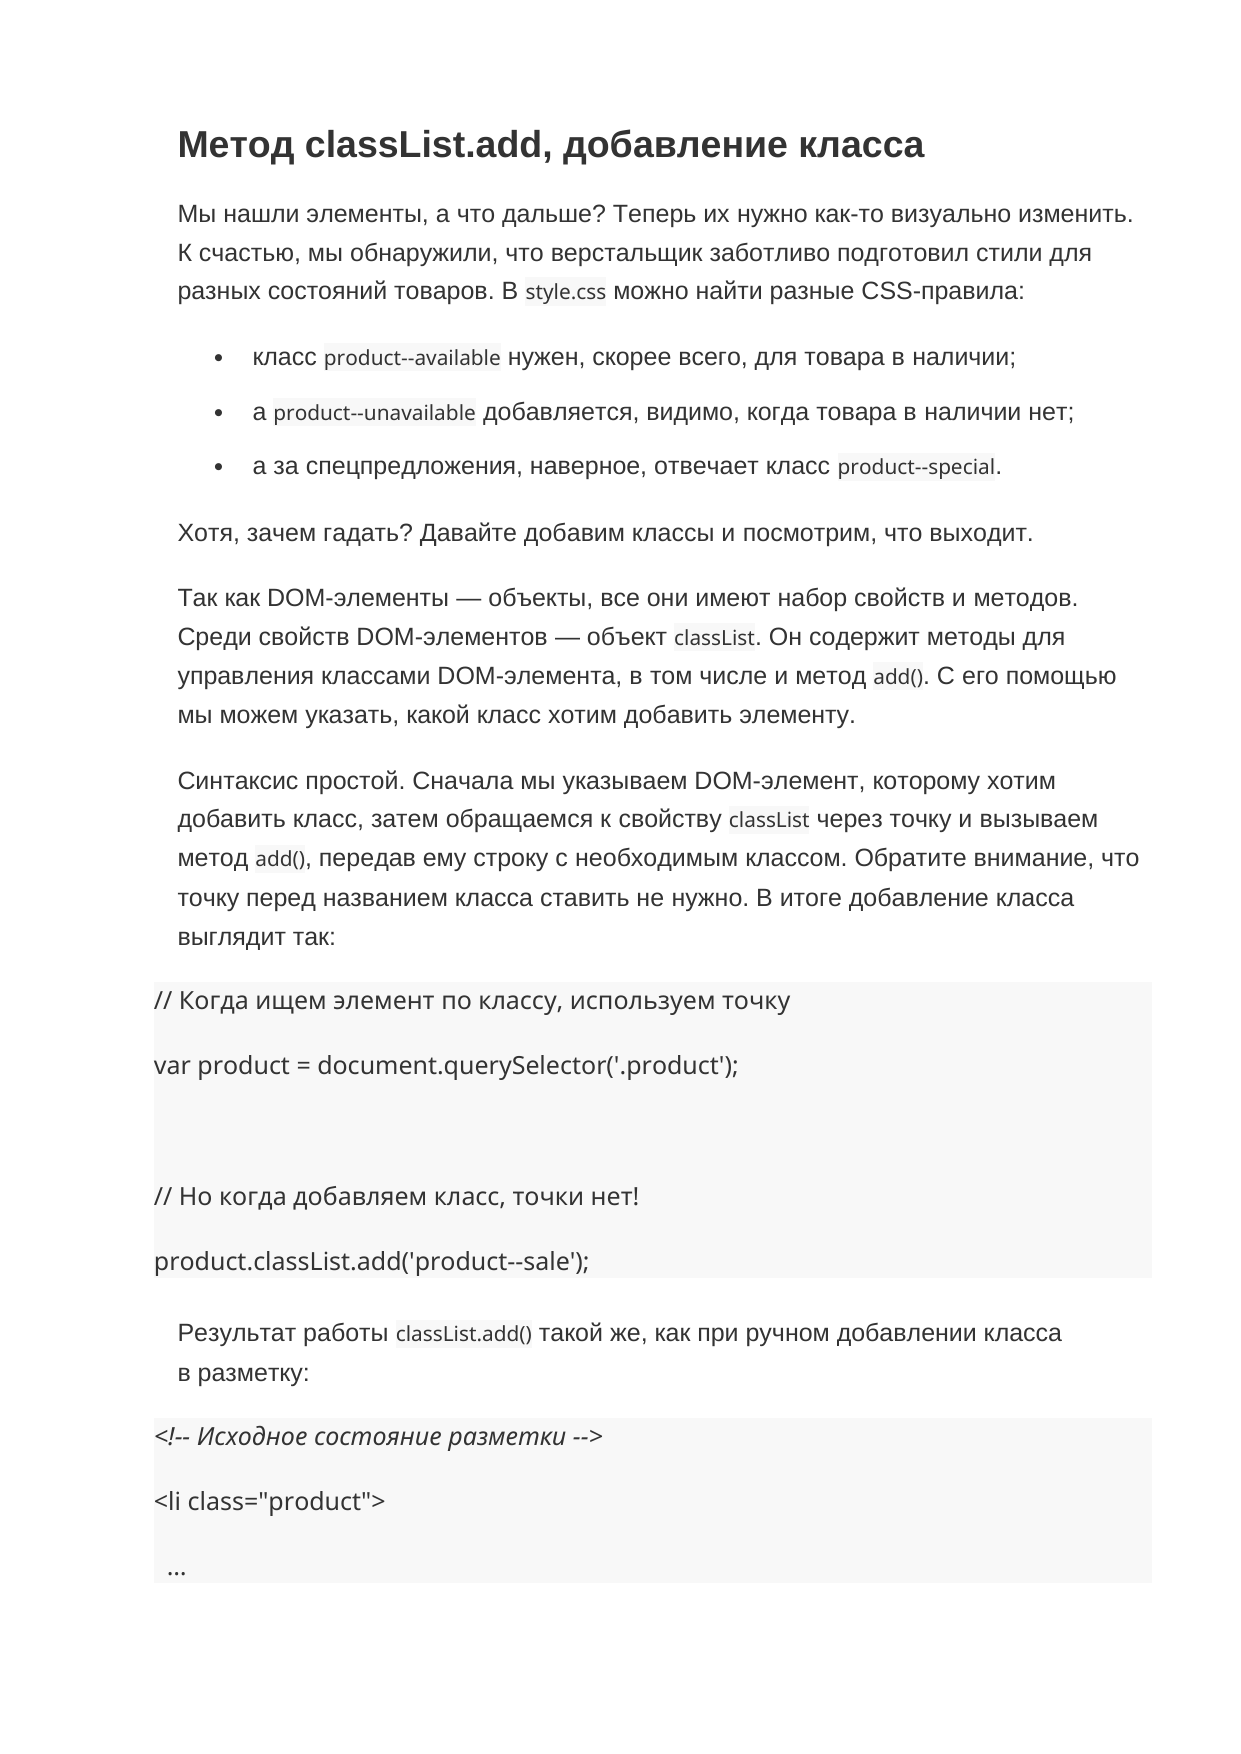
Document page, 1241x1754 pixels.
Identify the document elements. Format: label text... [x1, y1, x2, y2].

text <li class="product"> [154, 1484, 1152, 1518]
text … [154, 1549, 1152, 1583]
text // Когда ищем элемент по классу, используем точку [154, 982, 1152, 1016]
list а product--unavailable добавляется, видимо, когда товара в наличии нет; [215, 387, 1152, 426]
text Мы нашли элементы, а что дальше? Теперь их нужно как-то визуально изменить. К счастью, мы обнаружили, что верстальщик заботливо подготовил стили для разных состояний товаров. В style.css можно найти разные CSS-правила: [177, 188, 1152, 306]
text Так как DOM-элементы — объекты, все они имеют набор свойств и методов. Среди свойств DOM-элементов — объект classList. Он содержит методы для управления классами DOM-элемента, в том числе и метод add(). С его помощью мы можем указать, какой класс хотим добавить элементу. [177, 573, 1152, 729]
text Метод classList.add, добавление класса [177, 118, 1152, 165]
text Хотя, зачем гадать? Давайте добавим классы и посмотрим, что выходит. [177, 507, 1152, 546]
list класс product--available нужен, скорее всего, для товара в наличии; [215, 332, 1152, 371]
list а за спецпредложения, наверное, отвечает класс product--special. [215, 442, 1152, 481]
text var product = document.querySelector('.product'); [154, 1048, 1152, 1082]
text Синтаксис простой. Сначала мы указываем DOM-элемент, которому хотим добавить класс, затем обращаемся к свойству classList через точку и вызываем метод add(), передав ему строку с необходимым классом. Обратите внимание, что точку перед названием класса ставить не нужно. В итоге добавление класса выглядит так: [177, 756, 1152, 951]
text <!-- Исходное состояние разметки --> [154, 1418, 1152, 1452]
text // Но когда добавляем класс, точки нет! [154, 1178, 1152, 1212]
text product.classList.add('product--sale'); [154, 1244, 1152, 1278]
text Результат работы classList.add() такой же, как при ручном добавлении класса в разметку: [177, 1309, 1152, 1387]
